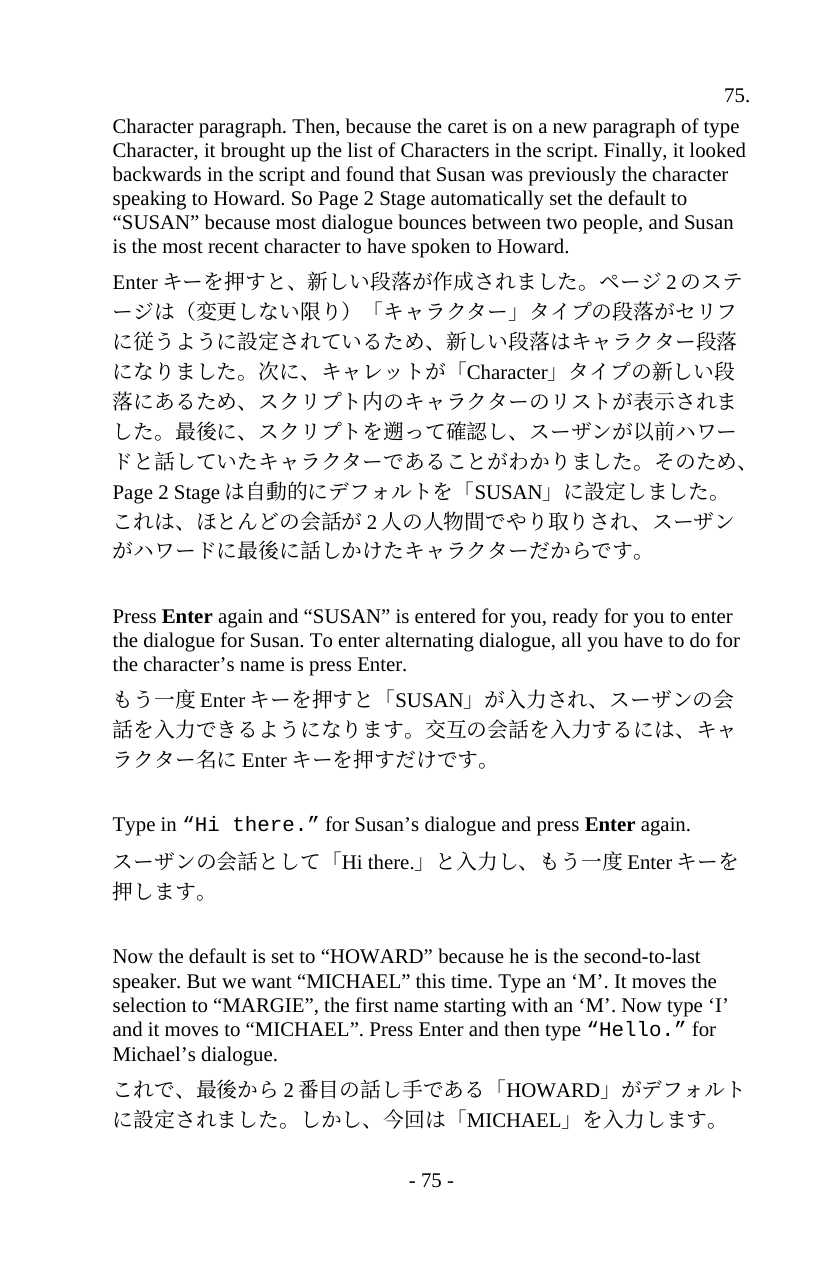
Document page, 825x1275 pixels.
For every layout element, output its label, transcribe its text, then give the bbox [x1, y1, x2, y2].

text もう一度Enterキーを押すと「SUSAN」が入力され、スーザンの会話を入力できるようになります。交互の会話を入力するには、キャラクター名にEnterキーを押すだけです。 [112, 684, 750, 773]
text Press Enter again and “SUSAN” is entered for you, ready for you to enter the dialogue for Susan. To enter alternating dialogue, all you have to do for the character’s name is press Enter. [112, 604, 750, 676]
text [112, 114, 750, 258]
text Enterキーを押すと、新しい段落が作成されました。ページ2のステージは（変更しない限り）「キャラクター」タイプの段落がセリフに従うように設定されているため、新しい段落はキャラクター段落になりました。次に、キャレットが「Character」タイプの新しい段落にあるため、スクリプト内のキャラクターのリストが表示されました。最後に、スクリプトを遡って確認し、スーザンが以前ハワードと話していたキャラクターであることがわかりました。そのため、Page 2 Stageは自動的にデフォルトを「SUSAN」に設定しました。これは、ほとんどの会話が2人の人物間でやり取りされ、スーザンがハワードに最後に話しかけたキャラクターだからです。 [112, 266, 750, 565]
text Now the default is set to “HOWARD” because he is the second-to-last speaker. But we want “MICHAEL” this time. Type an ‘M’. It moves the selection to “MARGIE”, the first name starting with an ‘M’. Now type ‘I’ and it moves to “MICHAEL”. Press Enter and then type “Hello.” for Michael’s dialogue. [112, 944, 750, 1066]
text Type in “Hi there.” for Susan’s dialogue and press Enter again. [112, 812, 750, 838]
text スーザンの会話として「Hi there.」と入力し、もう一度Enterキーを押します。 [112, 846, 750, 905]
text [112, 1074, 750, 1134]
